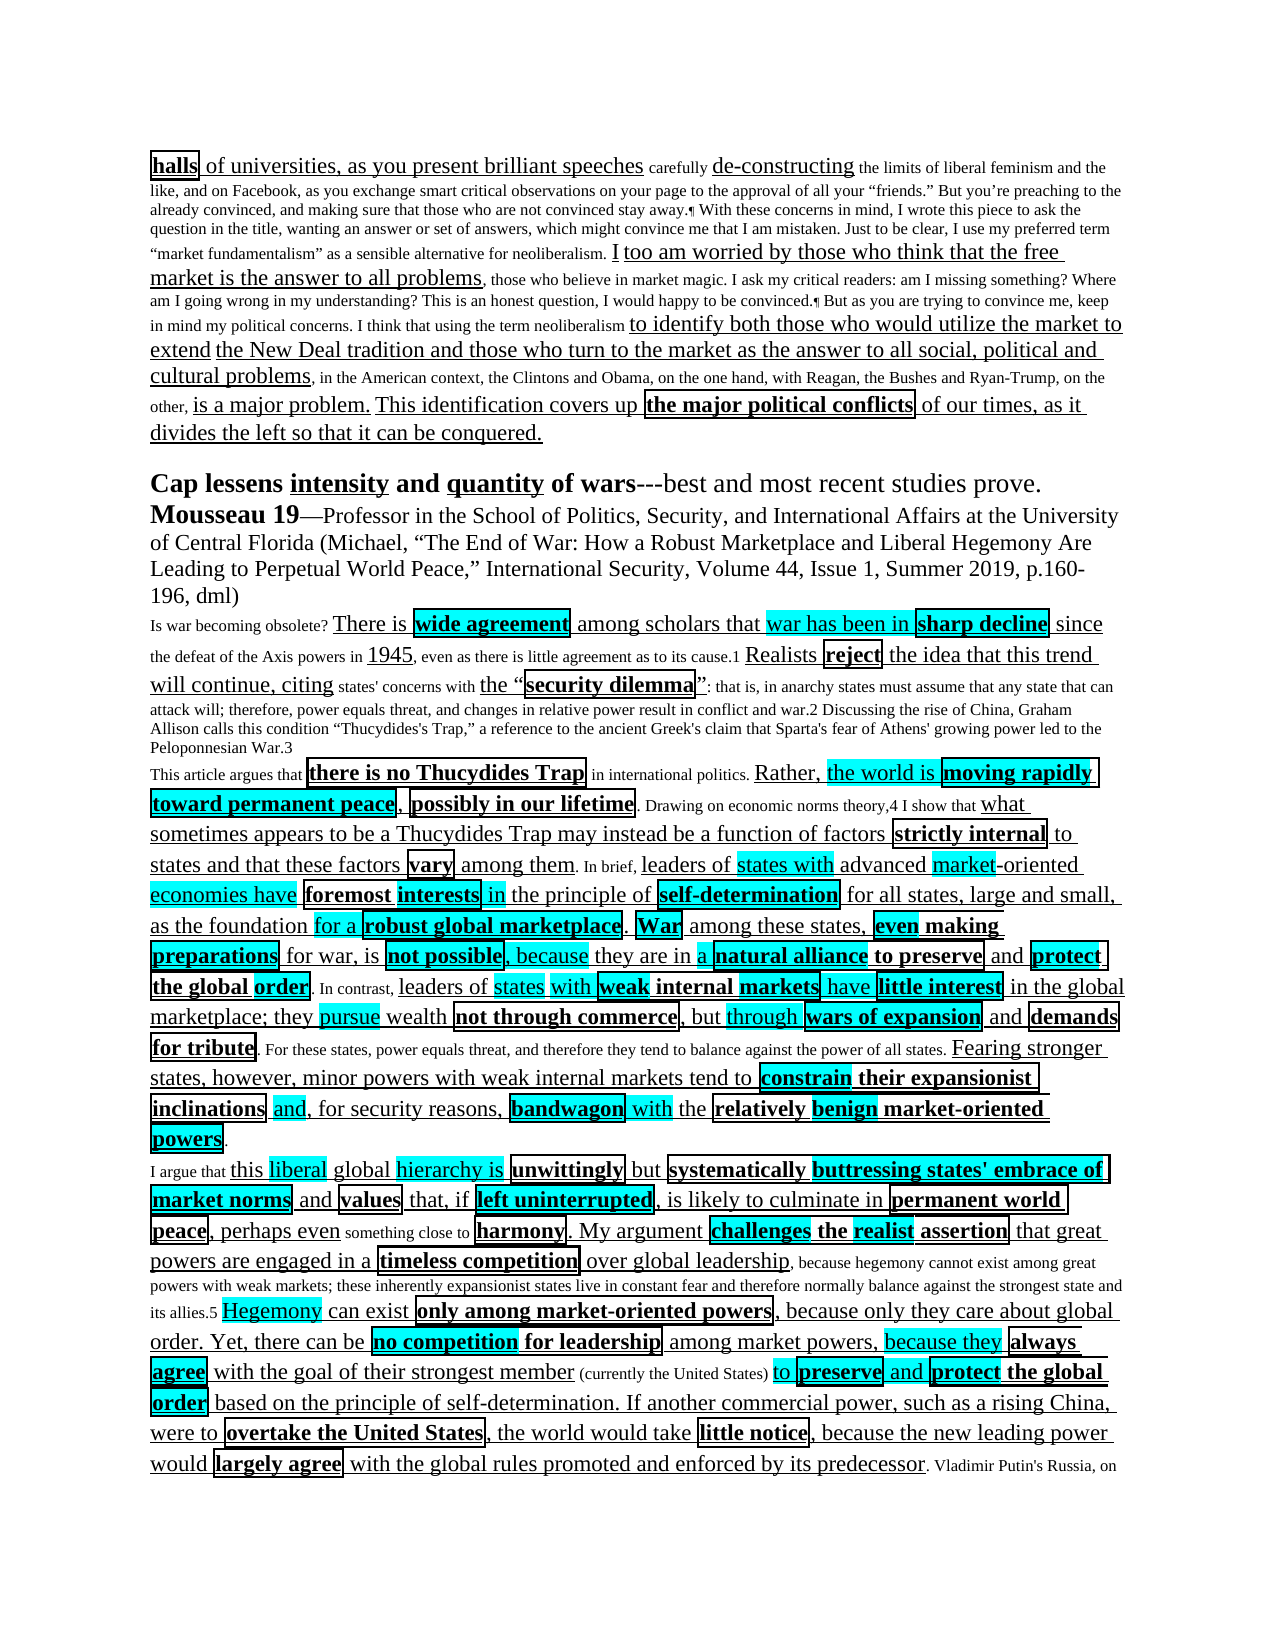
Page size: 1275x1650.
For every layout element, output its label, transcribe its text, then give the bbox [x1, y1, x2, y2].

text Mousseau 19—Professor in the School of Politics, Security, and International Affairs at the University of Central Florida (Michael, “The End of War: How a Robust Marketplace and Liberal Hegemony Are Leading to Perpetual World Peace,” International Security, Volume 44, Issue 1, Summer 2019, p.160-196, dml) [150, 498, 1125, 608]
subtitle Cap lessens intensity and quantity of wars---best and most recent studies prove. [150, 467, 1125, 498]
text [150, 1154, 1125, 1478]
text This article argues that there is no Thucydides Trap in international politics. Rather, the world is moving rapidly toward permanent peace, possibly in our lifetime. Drawing on economic norms theory,4 I show that what sometimes appears to be a Thucydides Trap may instead be a function of factors strictly internal to states and that these factors vary among them. In brief, leaders of states with advanced market-oriented economies have foremost interests in the principle of self-determination for all states, large and small, as the foundation for a robust global marketplace. War among these states, even making preparations for war, is not possible, because they are in a natural alliance to preserve and protect the global order. In contrast, leaders of states with weak internal markets have little interest in the global marketplace; they pursue wealth not through commerce, but through wars of expansion and demands for tribute. For these states, power equals threat, and therefore they tend to balance against the power of all states. Fearing stronger states, however, minor powers with weak internal markets tend to constrain their expansionist inclinations and, for security reasons, bandwagon with the relatively benign market-oriented powers. [150, 757, 1125, 996]
text Is war becoming obsolete? There is wide agreement among scholars that war has been in sharp decline since the defeat of the Axis powers in 1945, even as there is little agreement as to its cause.1 Realists reject the idea that this trend will continue, citing states' concerns with the “security dilemma”: that is, in anarchy states must assume that any state that can attack will; therefore, power equals threat, and changes in relative power result in conflict and war.2 Discussing the rise of China, Graham Allison calls this condition “Thucydides's Trap,” a reference to the ancient Greek's claim that Sparta's fear of Athens' growing power led to the Peloponnesian War.3 [150, 608, 1125, 757]
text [150, 150, 1125, 446]
text This article argues that there is no Thucydides Trap in international politics. Rather, the world is moving rapidly toward permanent peace, possibly in our lifetime. Drawing on economic norms theory,4 I show that what sometimes appears to be a Thucydides Trap may instead be a function of factors strictly internal to states and that these factors vary among them. In brief, leaders of states with advanced market-oriented economies have foremost interests in the principle of self-determination for all states, large and small, as the foundation for a robust global marketplace. War among these states, even making preparations for war, is not possible, because they are in a natural alliance to preserve and protect the global order. In contrast, leaders of states with weak internal markets have little interest in the global marketplace; they pursue wealth not through commerce, but through wars of expansion and demands for tribute. For these states, power equals threat, and therefore they tend to balance against the power of all states. Fearing stronger states, however, minor powers with weak internal markets tend to constrain their expansionist inclinations and, for security reasons, bandwagon with the relatively benign market-oriented powers. [150, 997, 1125, 1154]
